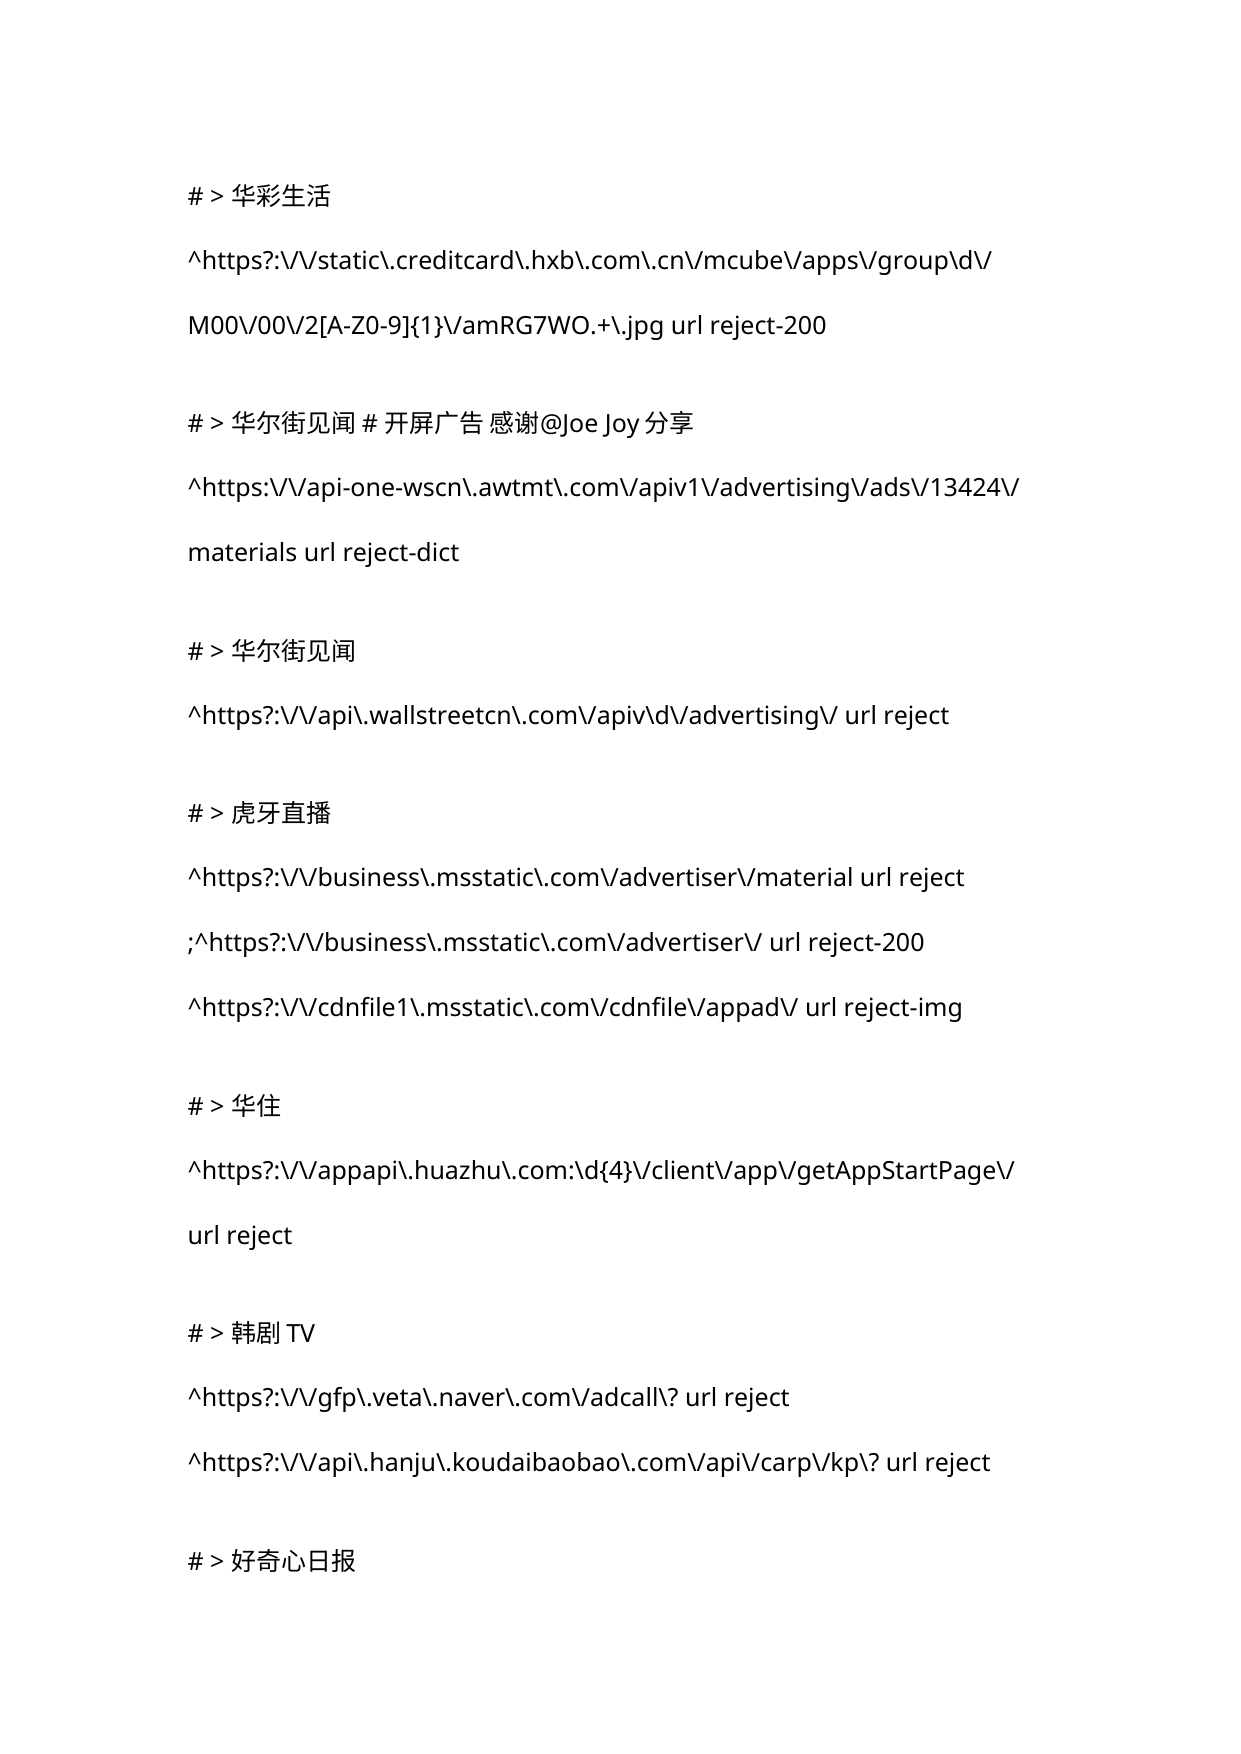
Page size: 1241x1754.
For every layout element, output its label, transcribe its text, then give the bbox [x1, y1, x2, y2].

text ^https:\/\/api-one-wscn\.awtmt\.com\/apiv1\/advertising\/ads\/13424\/materials url reject-dict [187, 454, 1053, 584]
text ^https?:\/\/business\.msstatic\.com\/advertiser\/material url reject [187, 844, 1053, 909]
text # > 华彩生活 [187, 162, 1053, 227]
text # > 华尔街见闻 # 开屏广告 感谢@Joe Joy分享 [187, 389, 1053, 454]
text # > 韩剧TV [187, 1299, 1053, 1364]
text ^https?:\/\/api\.hanju\.koudaibaobao\.com\/api\/carp\/kp\? url reject [187, 1429, 1053, 1494]
text # > 华住 [187, 1072, 1053, 1137]
text ;^https?:\/\/business\.msstatic\.com\/advertiser\/ url reject-200 [187, 909, 1053, 974]
text ^https?:\/\/api\.wallstreetcn\.com\/apiv\d\/advertising\/ url reject [187, 682, 1053, 747]
text # > 华尔街见闻 [187, 617, 1053, 682]
text ^https?:\/\/appapi\.huazhu\.com:\d{4}\/client\/app\/getAppStartPage\/ url reject [187, 1137, 1053, 1267]
text ^https?:\/\/static\.creditcard\.hxb\.com\.cn\/mcube\/apps\/group\d\/M00\/00\/2[A-Z0-9]{1}\/amRG7WO.+\.jpg url reject-200 [187, 227, 1053, 357]
text # > 虎牙直播 [187, 779, 1053, 844]
text ^https?:\/\/gfp\.veta\.naver\.com\/adcall\? url reject [187, 1364, 1053, 1429]
text ^https?:\/\/cdnfile1\.msstatic\.com\/cdnfile\/appad\/ url reject-img [187, 974, 1053, 1039]
text # > 好奇心日报 [187, 1527, 1053, 1592]
